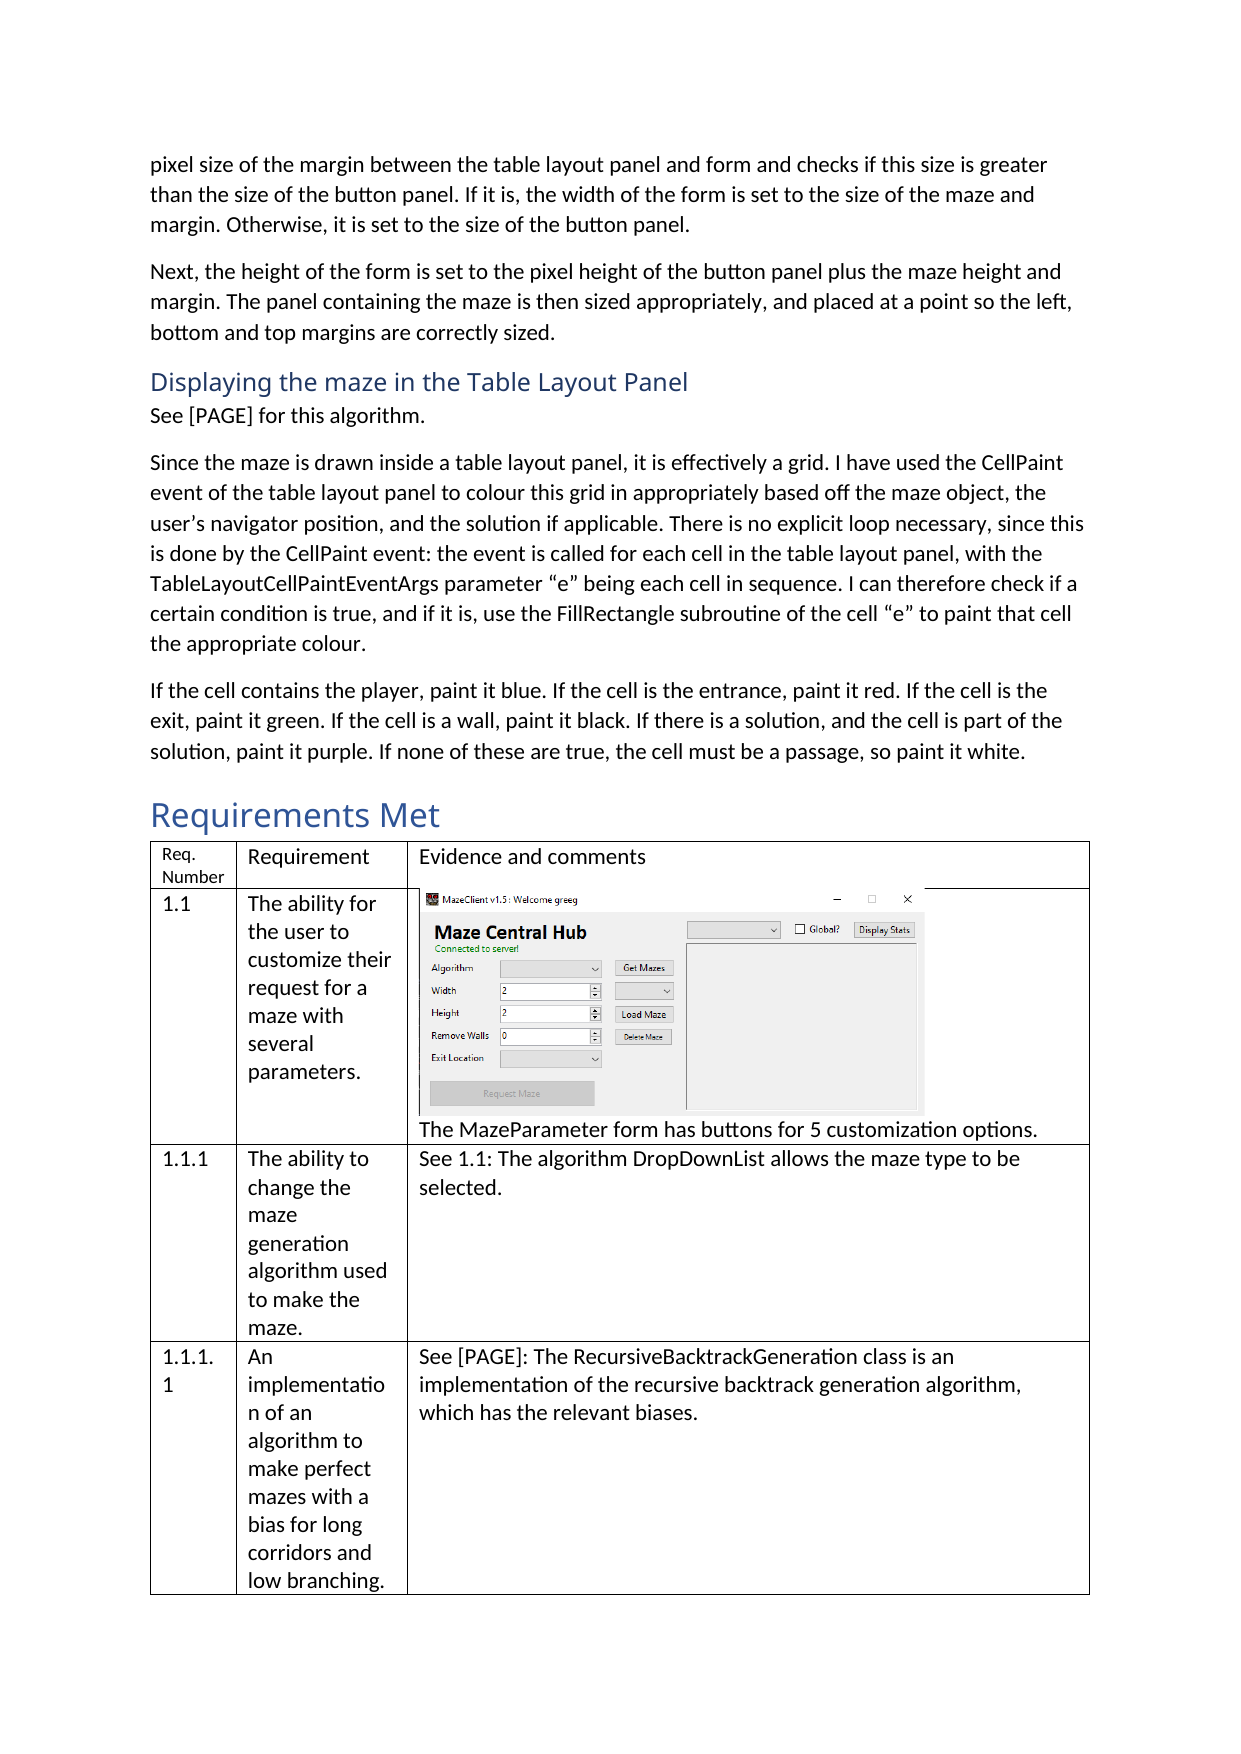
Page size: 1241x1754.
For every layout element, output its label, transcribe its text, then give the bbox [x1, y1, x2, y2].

table_cell The ability to change the maze generation algorithm used to make the maze. [237, 1145, 407, 1341]
table_header Evidence and comments [408, 842, 1089, 888]
picture [418, 888, 925, 1116]
table_cell The MazeParameter form has buttons for 5 customization options. [408, 889, 1089, 1143]
subtitle Requirements Met [150, 792, 1090, 837]
table_cell 1.1.1 [151, 1145, 236, 1341]
table_header Req. Number [151, 842, 236, 888]
text Next, the height of the form is set to the pixel height of the button panel plus the maze height and margin. The panel containing the maze is then sized appropriately, and placed at a point so the left, bottom and top margins are correctly sized. [150, 257, 1090, 346]
subtitle Displaying the maze in the Table Layout Panel [150, 364, 1090, 399]
table_cell 1.1 [151, 889, 236, 1143]
table_cell The ability for the user to customize their request for a maze with several parameters. [237, 889, 407, 1143]
table_cell An implementation of an algorithm to make perfect mazes with a bias for long corridors and low branching. [237, 1342, 407, 1594]
text If the cell contains the player, paint it blue. If the cell is the entrance, paint it red. If the cell is the exit, paint it green. If the cell is a wall, paint it black. If there is a solution, and the cell is part of the solution, paint it purple. If none of these are true, the cell must be a passage, so paint it white. [150, 676, 1090, 765]
table_cell See 1.1: The algorithm DropDownList allows the maze type to be selected. [408, 1145, 1089, 1341]
table_cell 1.1.1.1 [151, 1342, 236, 1594]
table_cell See [PAGE]: The RecursiveBacktrackGeneration class is an implementation of the recursive backtrack generation algorithm, which has the relevant biases. [408, 1342, 1089, 1594]
table_header Requirement [237, 842, 407, 888]
text Since the maze is drawn inside a table layout panel, it is effectively a grid. I have used the CellPaint event of the table layout panel to colour this grid in appropriately based off the maze object, the user’s navigator position, and the solution if applicable. There is no explicit loop necessary, since this is done by the CellPaint event: the event is called for each cell in the table layout panel, with the TableLayoutCellPaintEventArgs parameter “e” being each cell in sequence. I can therefore check if a certain condition is true, and if it is, use the FillRectangle subroutine of the cell “e” to paint that cell the appropriate colour. [150, 448, 1090, 657]
text See [PAGE] for this algorithm. [150, 401, 1090, 429]
